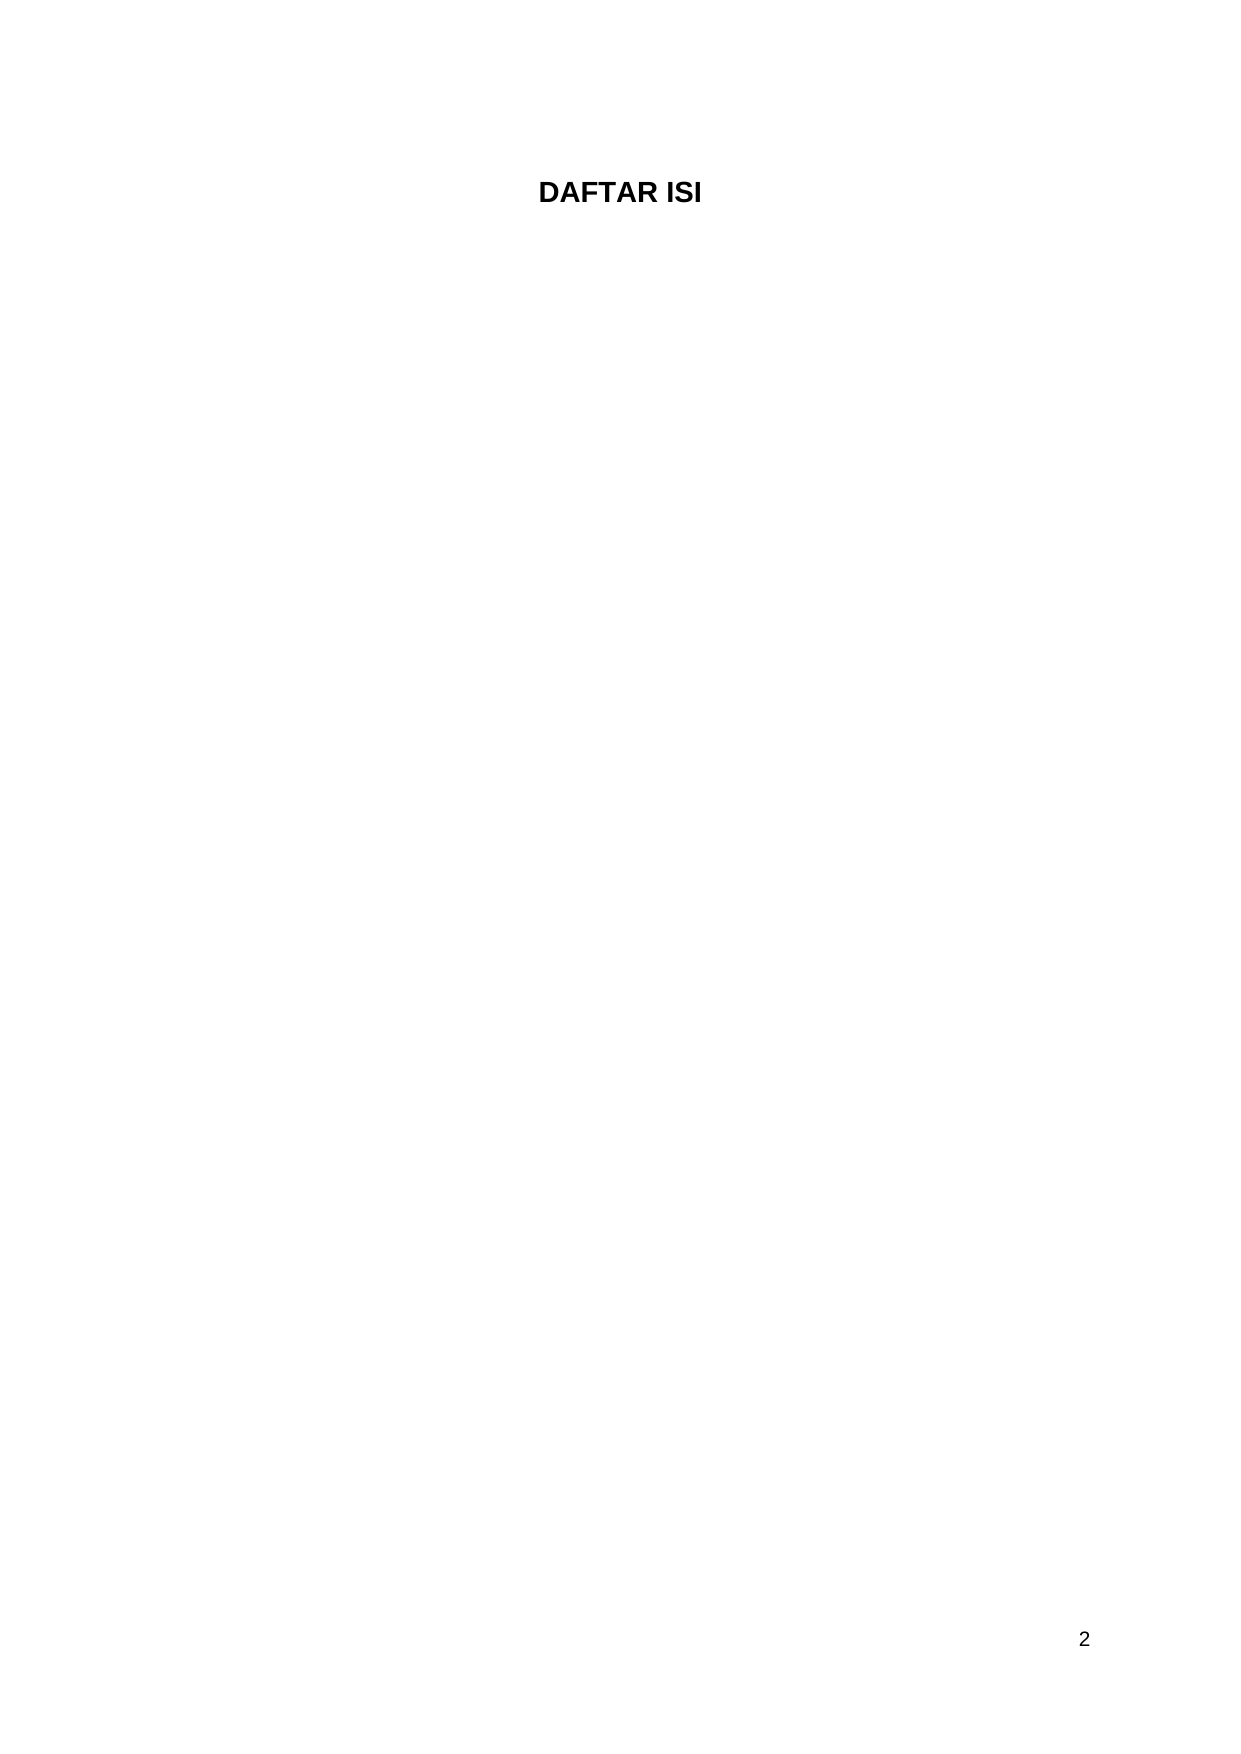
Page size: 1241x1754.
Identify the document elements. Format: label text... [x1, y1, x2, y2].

subtitle DAFTAR ISI [150, 175, 1090, 208]
